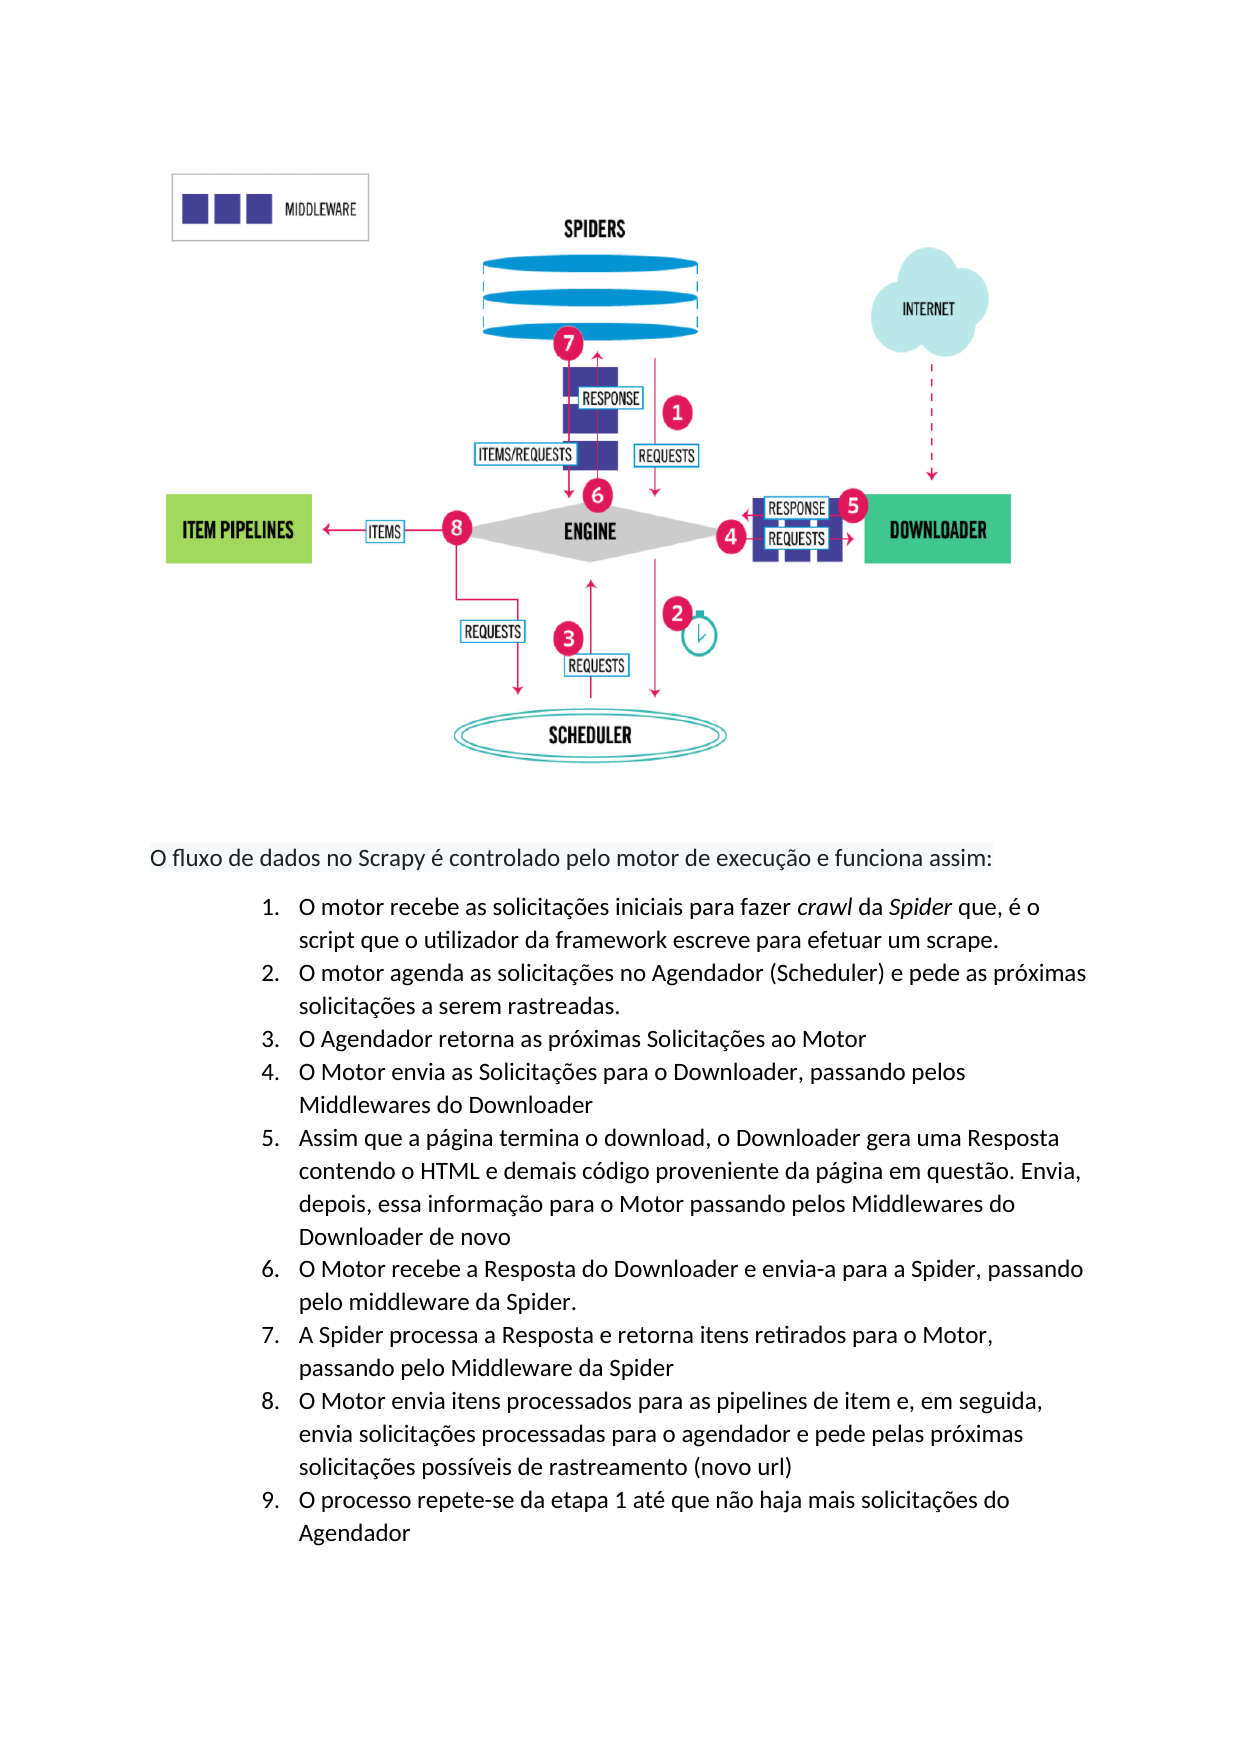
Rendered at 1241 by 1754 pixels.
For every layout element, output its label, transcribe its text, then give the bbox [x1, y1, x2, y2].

list O motor recebe as solicitações iniciais para fazer crawl da Spider que, é o script que o utilizador da framework escreve para efetuar um scrape. [261, 891, 1090, 955]
picture [150, 150, 1030, 791]
list O motor agenda as solicitações no Agendador (Scheduler) e pede as próximas solicitações a serem rastreadas. [261, 957, 1090, 1021]
list O Motor recebe a Resposta do Downloader e envia-a para a Spider, passando pelo middleware da Spider. [261, 1253, 1090, 1317]
text O fluxo de dados no Scrapy é controlado pelo motor de execução e funciona assim: [150, 809, 1090, 872]
list A Spider processa a Resposta e retorna itens retirados para o Motor, passando pelo Middleware da Spider [261, 1319, 1090, 1383]
list Assim que a página termina o download, o Downloader gera uma Resposta contendo o HTML e demais código proveniente da página em questão. Envia, depois, essa informação para o Motor passando pelos Middlewares do Downloader de novo [261, 1122, 1090, 1251]
list O processo repete-se da etapa 1 até que não haja mais solicitações do Agendador [261, 1484, 1090, 1547]
list O Agendador retorna as próximas Solicitações ao Motor [261, 1023, 1090, 1054]
list O Motor envia itens processados para as pipelines de item e, em seguida, envia solicitações processadas para o agendador e pede pelas próximas solicitações possíveis de rastreamento (novo url) [261, 1385, 1090, 1482]
list O Motor envia as Solicitações para o Downloader, passando pelos Middlewares do Downloader [261, 1056, 1090, 1119]
